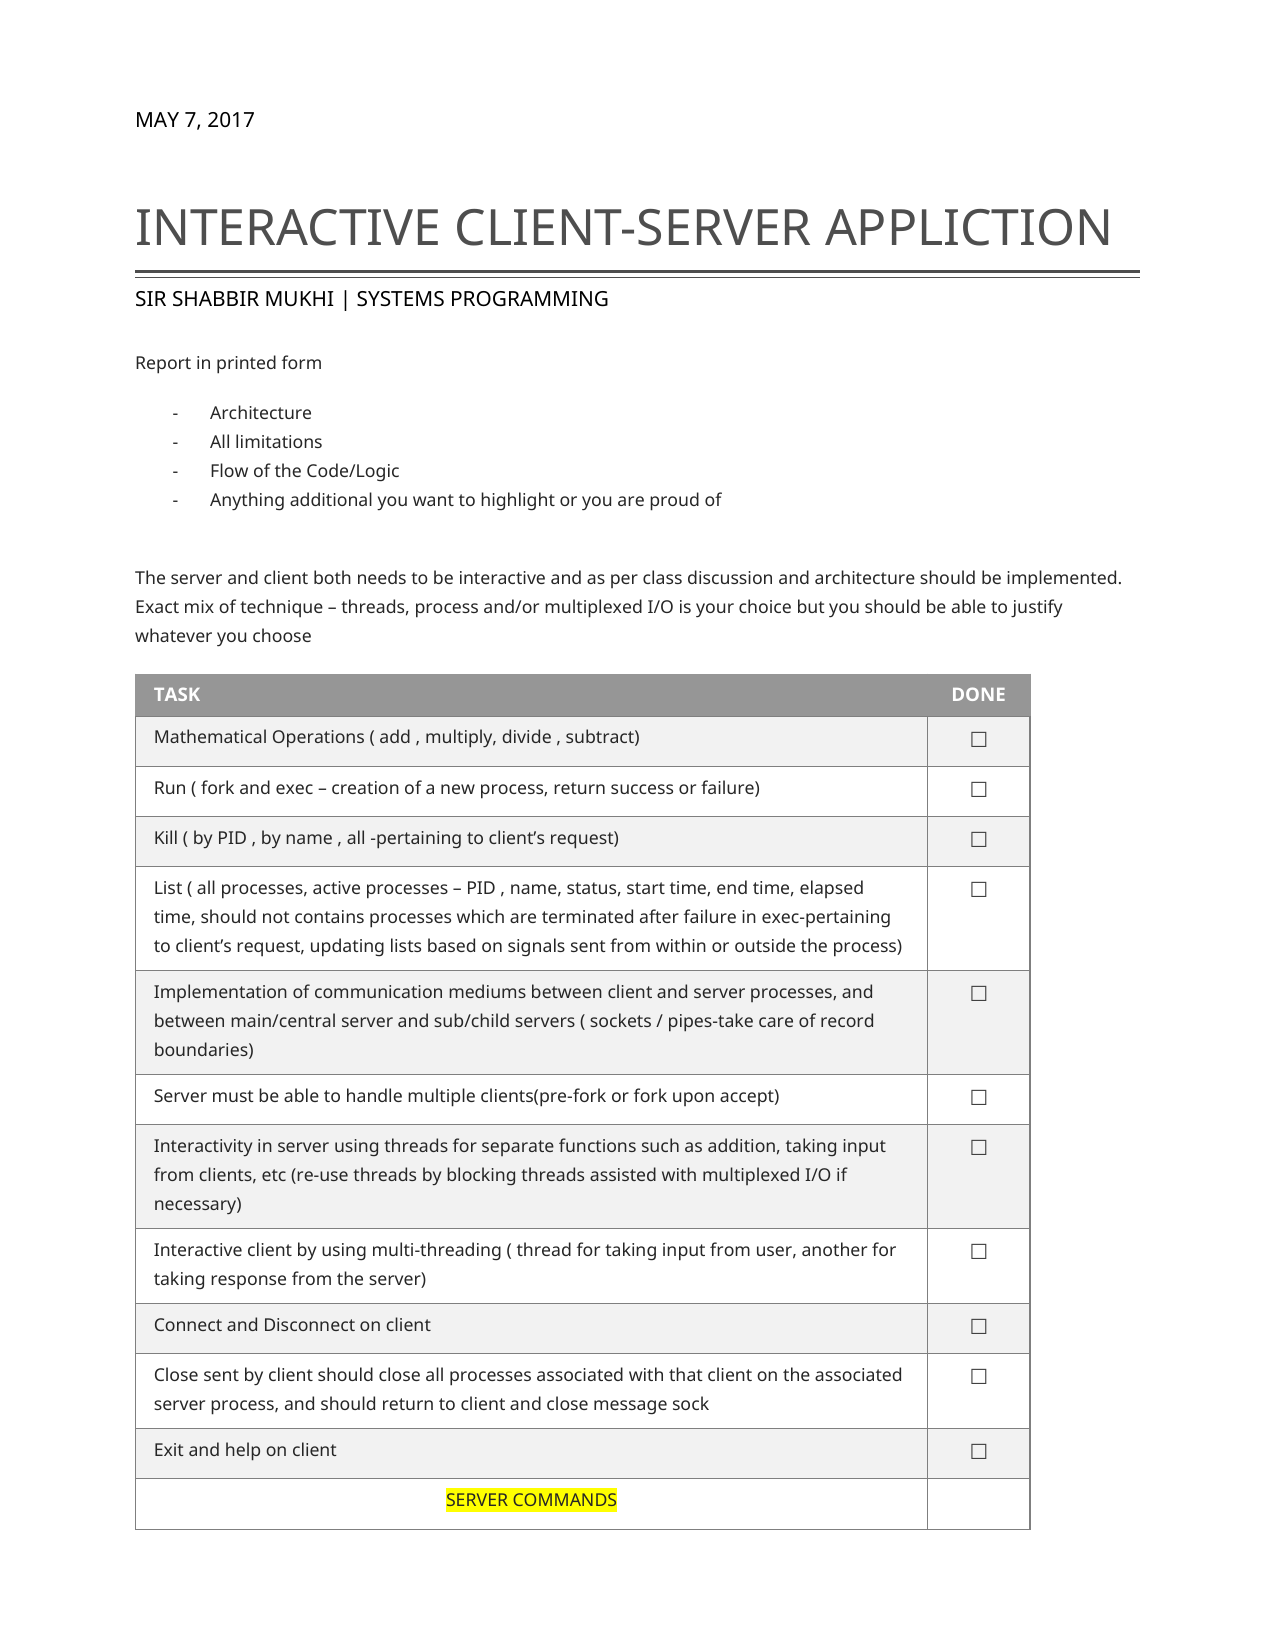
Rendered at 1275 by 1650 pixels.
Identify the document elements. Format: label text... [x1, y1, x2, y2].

text The server and client both needs to be interactive and as per class discussion and architecture should be implemented. Exact mix of technique – threads, process and/or multiplexed I/O is your choice but you should be able to justify whatever you choose [135, 566, 1140, 648]
table_cell Interactive client by using multi-threading ( thread for taking input from user, another for taking response from the server) [136, 1229, 927, 1303]
list All limitations [172, 429, 1140, 453]
table_header Done [928, 674, 1029, 716]
table_cell Interactivity in server using threads for separate functions such as addition, taking input from clients, etc (re-use threads by blocking threads assisted with multiplexed I/O if necessary) [136, 1125, 927, 1228]
table_cell Connect and Disconnect on client [136, 1304, 927, 1353]
table_header Task [136, 674, 927, 716]
list Flow of the Code/Logic [172, 458, 1140, 482]
table_cell Mathematical Operations ( add , multiply, divide , subtract) [136, 717, 927, 766]
list Architecture [172, 400, 1140, 424]
table_cell Run ( fork and exec – creation of a new process, return success or failure) [136, 767, 927, 816]
text Report in printed form [135, 350, 1140, 374]
table_cell Implementation of communication mediums between client and server processes, and between main/central server and sub/child servers ( sockets / pipes-take care of record boundaries) [136, 971, 927, 1074]
table_cell List ( all processes, active processes – PID , name, status, start time, end time, elapsed time, should not contains processes which are terminated after failure in exec-pertaining to client’s request, updating lists based on signals sent from within or outside the process) [136, 867, 927, 970]
table_cell Server must be able to handle multiple clients(pre-fork or fork upon accept) [136, 1075, 927, 1124]
table_cell Kill ( by PID , by name , all -pertaining to client’s request) [136, 817, 927, 866]
title INTERACTIVE CLIENT-SERVER APPLICTION [135, 192, 1140, 270]
subtitle SIR SHABBIR MUKHI | SYSTEMs PROGRAMMING [135, 284, 1140, 313]
list Anything additional you want to highlight or you are proud of [172, 487, 1140, 540]
